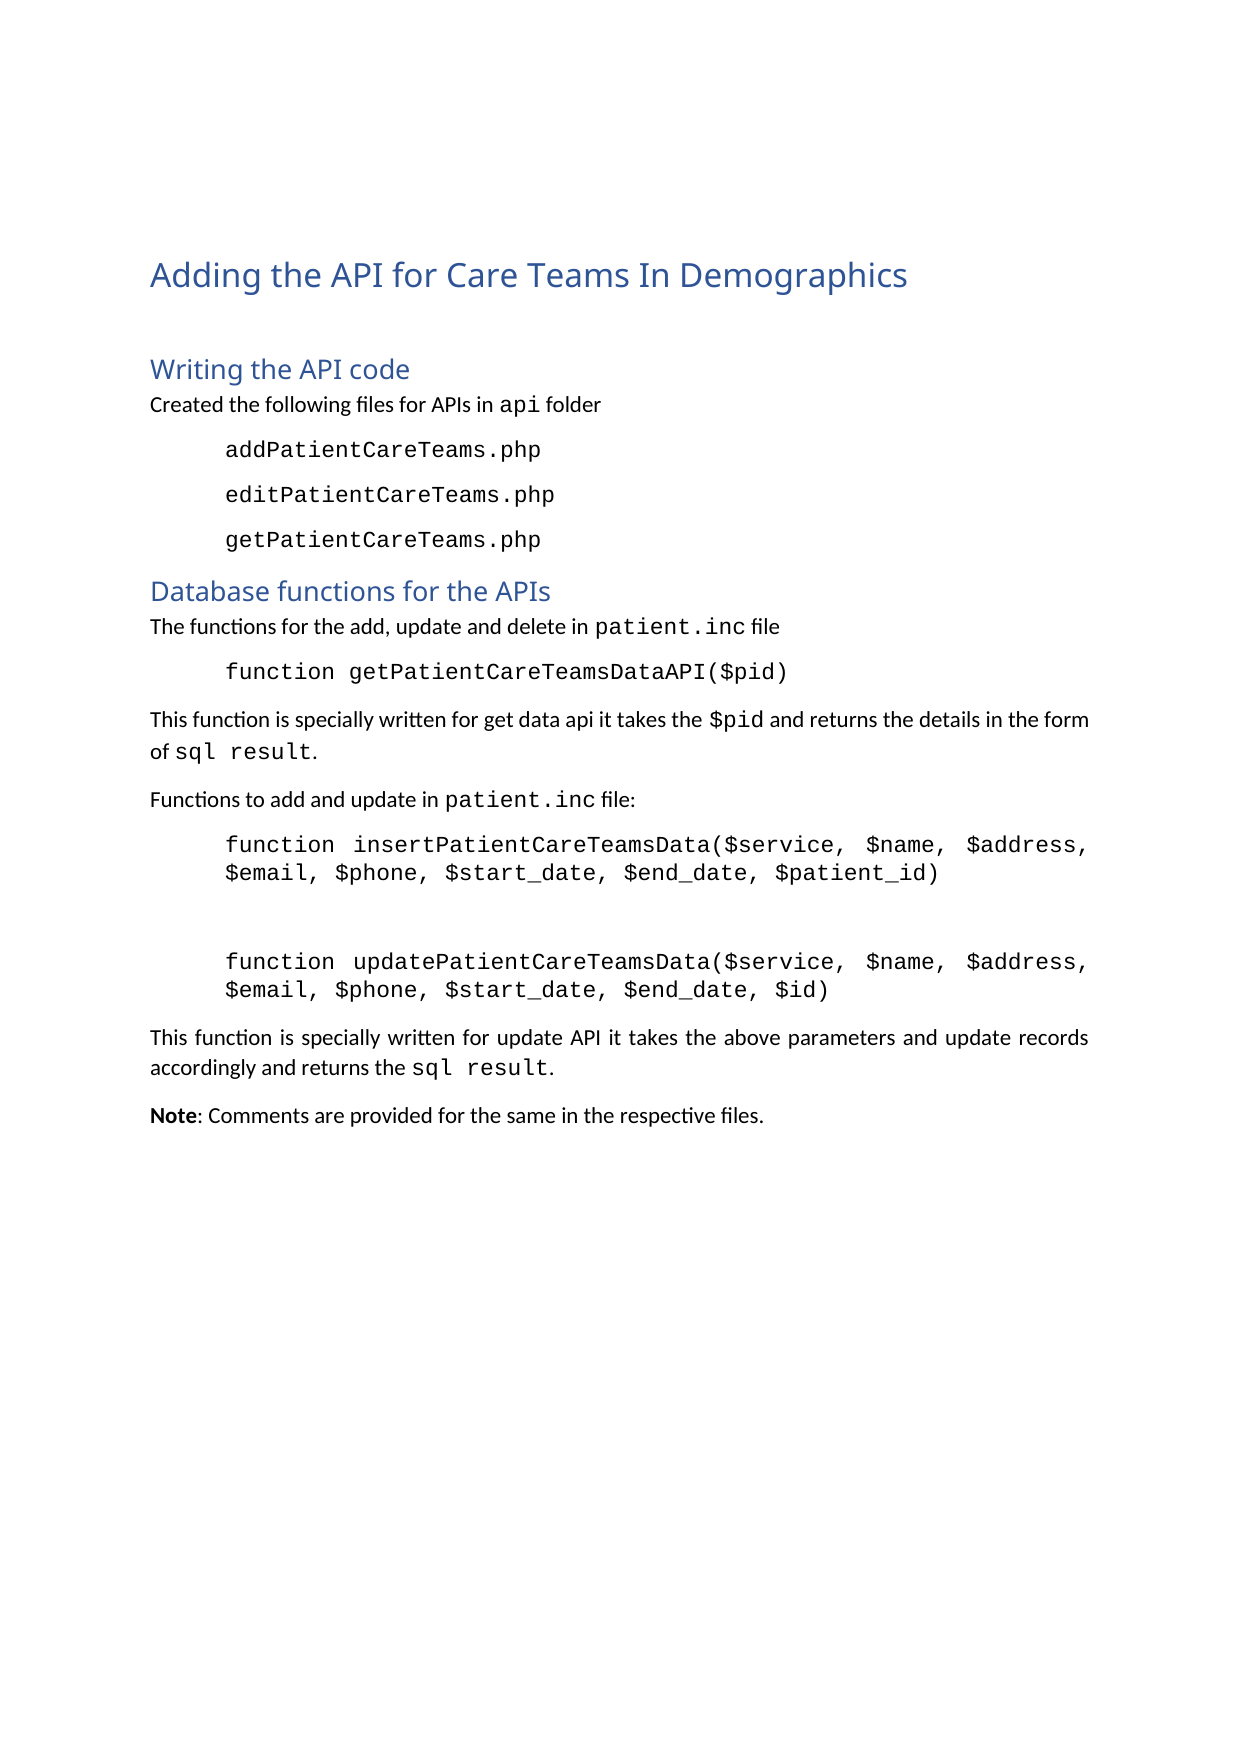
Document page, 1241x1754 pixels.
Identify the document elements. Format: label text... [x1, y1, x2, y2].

subtitle Adding the API for Care Teams In Demographics [150, 252, 1090, 297]
text The functions for the add, update and delete in patient.inc file [150, 612, 1090, 642]
text addPatientCareTeams.php [150, 438, 1090, 464]
subtitle Database functions for the APIs [150, 573, 1090, 609]
text editPatientCareTeams.php [150, 483, 1090, 509]
subtitle Writing the API code [150, 351, 1090, 387]
text This function is specially written for update API it takes the above parameters and update records accordingly and returns the sql result. [150, 1023, 1090, 1082]
text function updatePatientCareTeamsData($service, $name, $address, $email, $phone, $start_date, $end_date, $id) [225, 950, 1090, 1004]
text This function is specially written for get data api it takes the $pid and returns the details in the form of sql result. [150, 705, 1090, 766]
text function insertPatientCareTeamsData($service, $name, $address, $email, $phone, $start_date, $end_date, $patient_id) [225, 833, 1090, 887]
text function getPatientCareTeamsDataAPI($pid) [150, 661, 1090, 686]
text getPatientCareTeams.php [150, 528, 1090, 554]
text Note: Comments are provided for the same in the respective files. [150, 1101, 1090, 1129]
text Created the following files for APIs in api folder [150, 390, 1090, 419]
text Functions to add and update in patient.inc file: [150, 785, 1090, 814]
